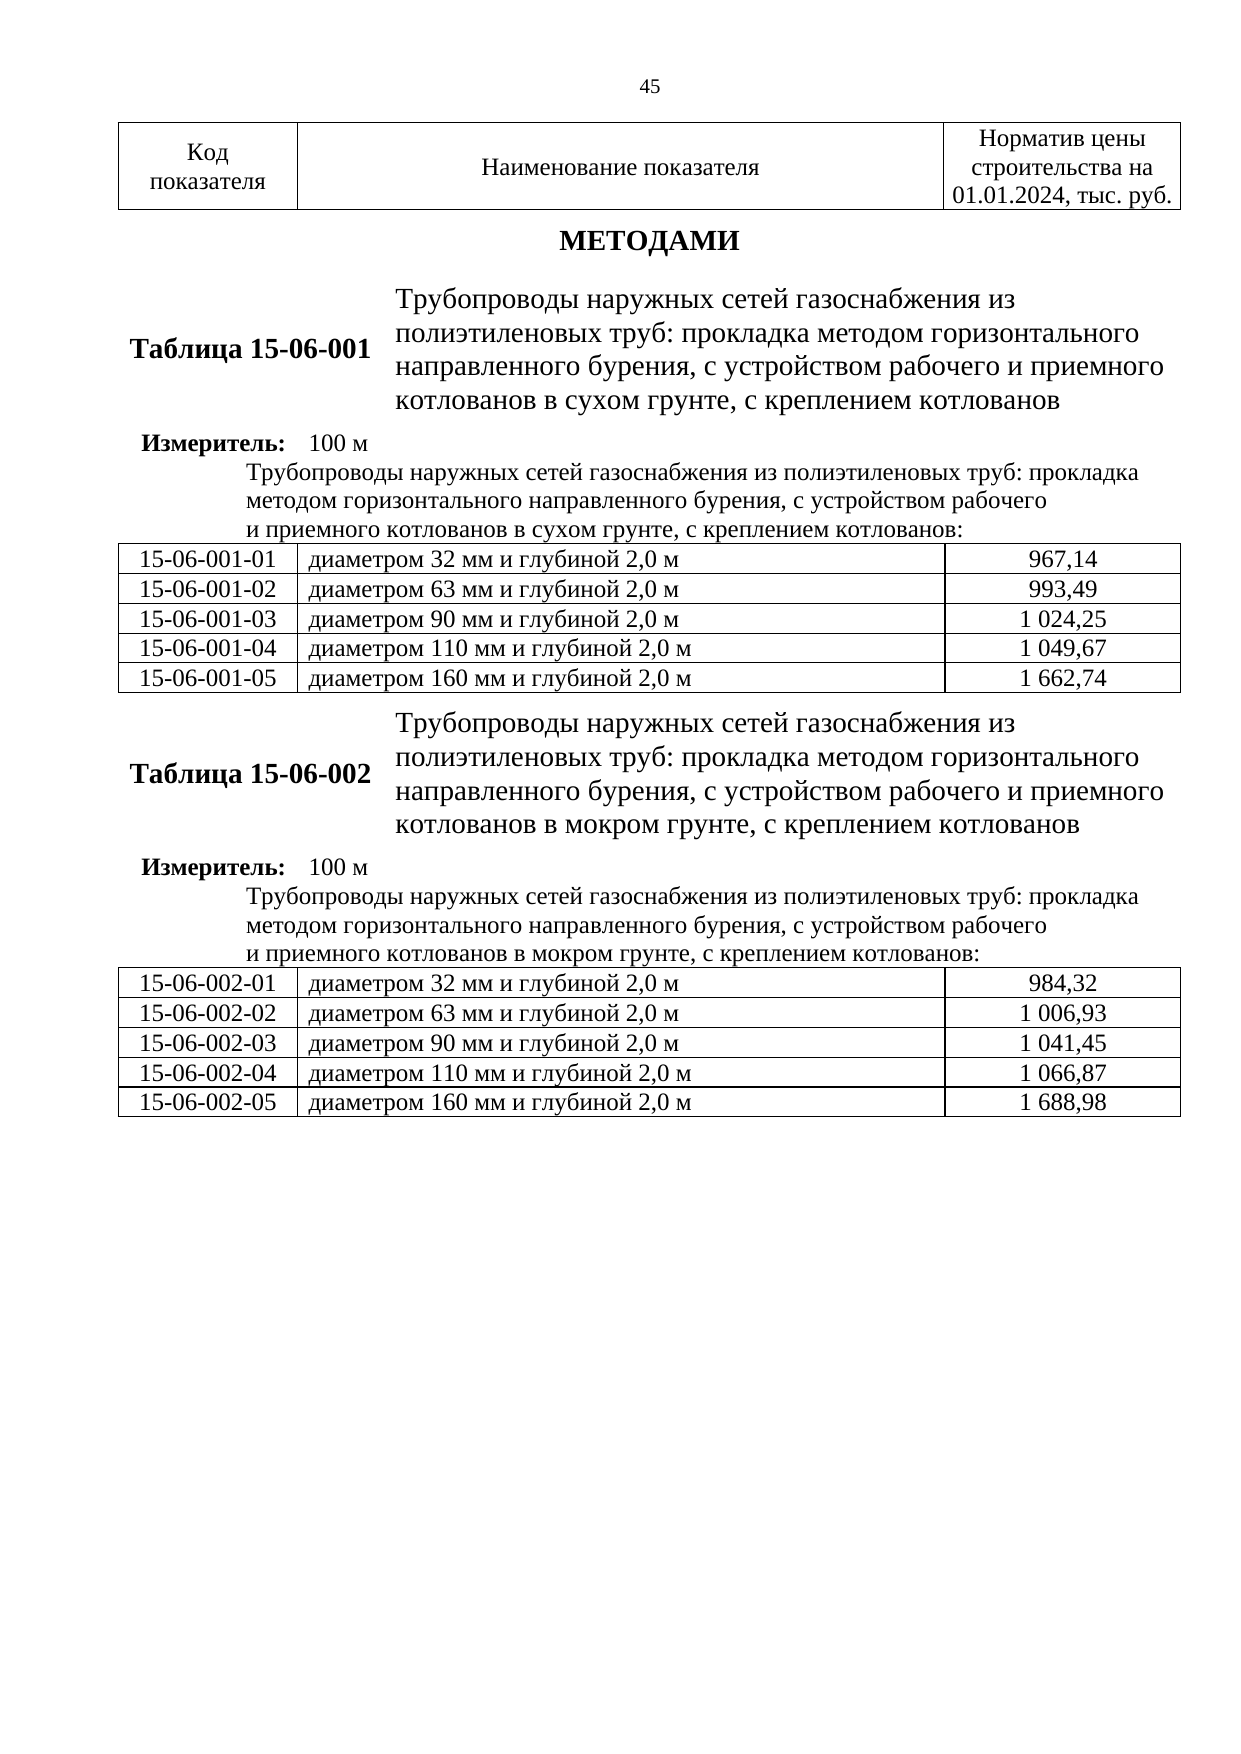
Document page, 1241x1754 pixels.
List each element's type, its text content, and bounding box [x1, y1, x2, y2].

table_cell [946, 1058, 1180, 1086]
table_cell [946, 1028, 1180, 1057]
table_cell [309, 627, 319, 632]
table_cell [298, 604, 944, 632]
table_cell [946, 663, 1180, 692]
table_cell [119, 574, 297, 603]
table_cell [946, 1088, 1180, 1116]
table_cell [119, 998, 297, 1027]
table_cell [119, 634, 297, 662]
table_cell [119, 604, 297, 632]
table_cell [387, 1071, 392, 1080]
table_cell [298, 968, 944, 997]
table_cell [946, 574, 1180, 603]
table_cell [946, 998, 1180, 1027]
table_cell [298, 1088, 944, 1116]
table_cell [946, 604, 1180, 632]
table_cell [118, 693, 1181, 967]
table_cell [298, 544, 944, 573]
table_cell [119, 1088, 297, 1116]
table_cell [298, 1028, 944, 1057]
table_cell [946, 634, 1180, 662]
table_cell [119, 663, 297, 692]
table_header Норматив цены строительства на 01.01.2024, тыс. руб. [944, 123, 1180, 209]
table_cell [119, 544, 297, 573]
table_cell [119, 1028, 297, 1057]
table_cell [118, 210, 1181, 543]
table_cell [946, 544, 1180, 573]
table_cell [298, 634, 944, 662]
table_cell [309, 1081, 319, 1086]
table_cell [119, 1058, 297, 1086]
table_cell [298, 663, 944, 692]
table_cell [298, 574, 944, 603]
table_header Код показателя [119, 123, 297, 209]
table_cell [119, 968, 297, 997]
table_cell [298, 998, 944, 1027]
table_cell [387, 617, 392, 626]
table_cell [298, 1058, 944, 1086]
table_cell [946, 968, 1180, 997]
table_header Наименование показателя [298, 123, 943, 209]
